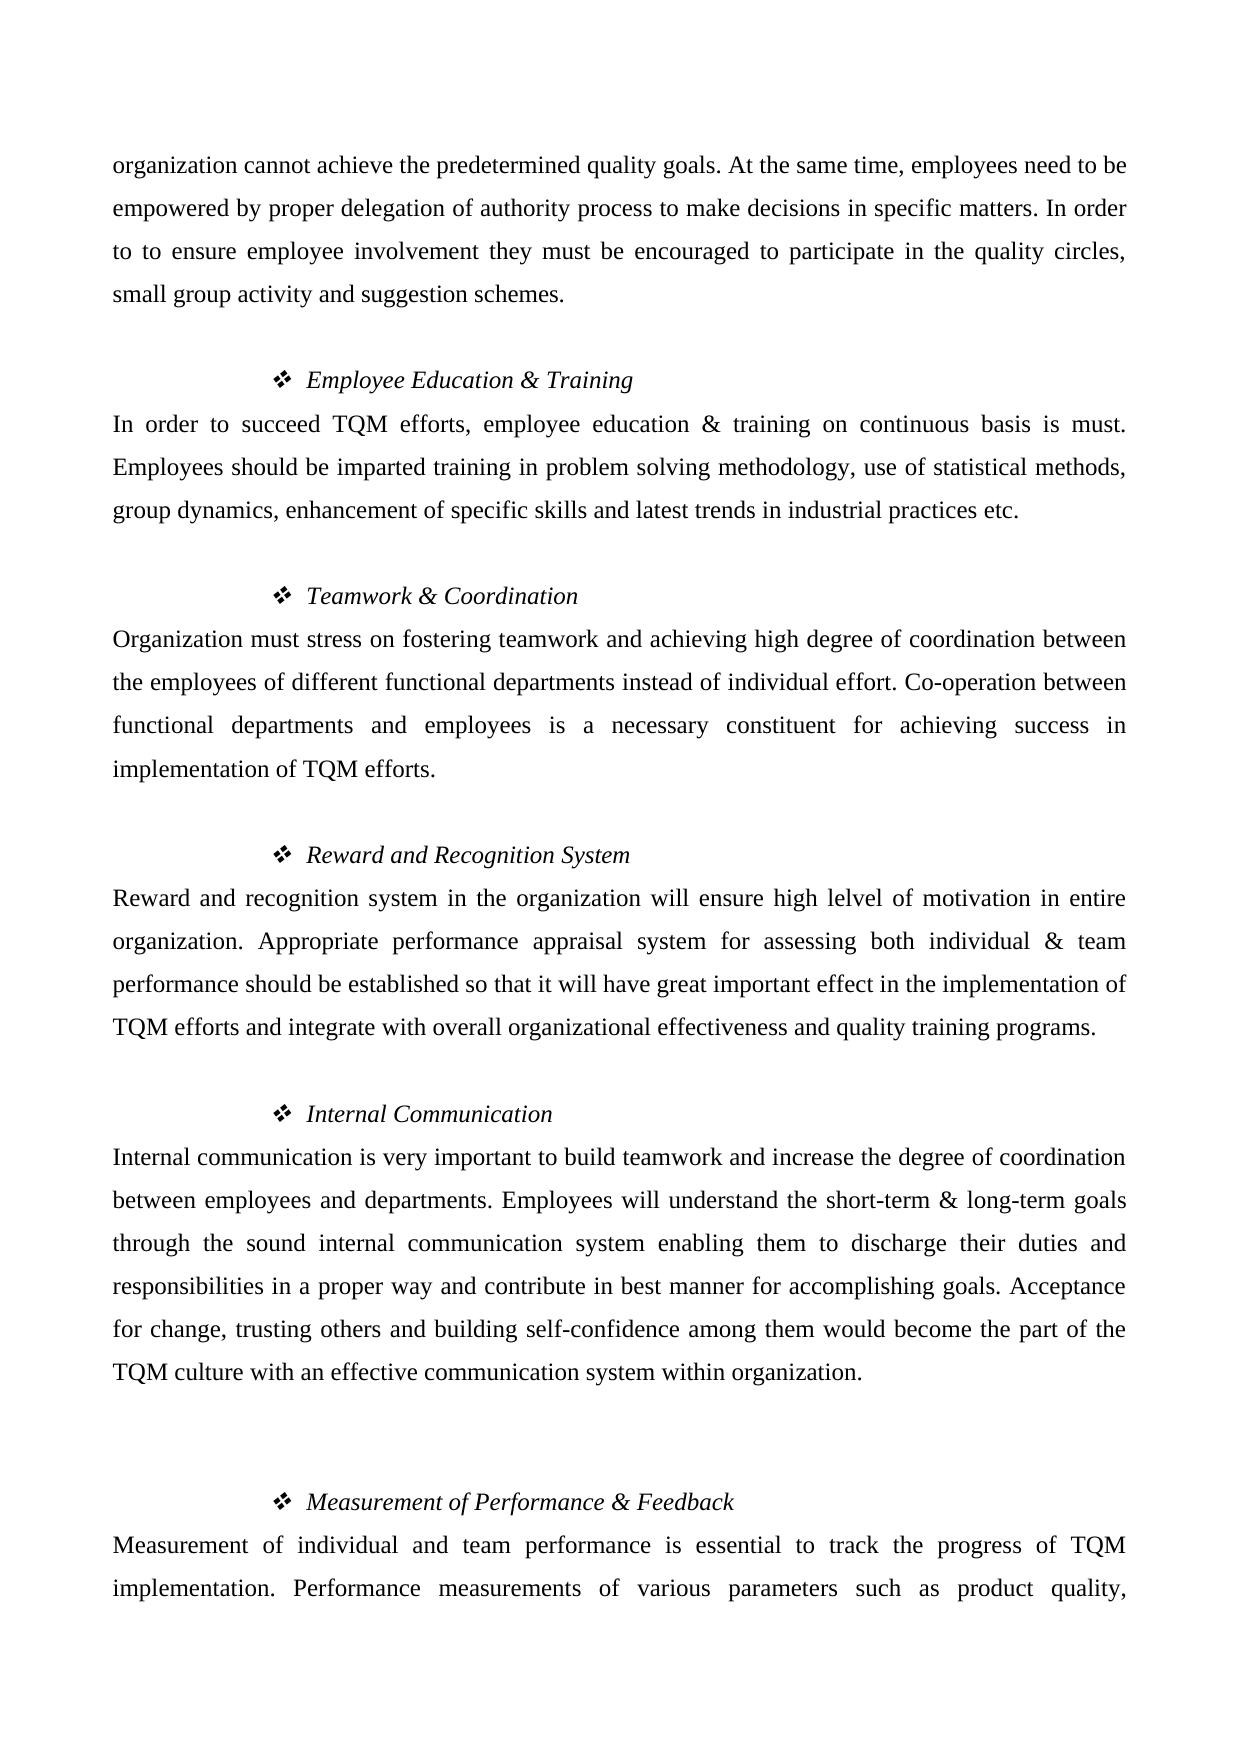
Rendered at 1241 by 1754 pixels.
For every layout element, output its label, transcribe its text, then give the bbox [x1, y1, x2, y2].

text Reward and recognition system in the organization will ensure high lelvel of motivation in entire organization. Appropriate performance appraisal system for assessing both individual & team performance should be established so that it will have great important effect in the implementation of TQM efforts and integrate with overall organizational effectiveness and quality training programs. [112, 883, 1128, 1041]
list Internal Communication [269, 1099, 1128, 1127]
list Reward and Recognition System [269, 840, 1128, 869]
text Organization must stress on fostering teamwork and achieving high degree of coordination between the employees of different functional departments instead of individual effort. Co-operation between functional departments and employees is a necessary constituent for achieving success in implementation of TQM efforts. [112, 624, 1128, 782]
list Measurement of Performance & Feedback [269, 1487, 1128, 1516]
text Internal communication is very important to build teamwork and increase the degree of coordination between employees and departments. Employees will understand the short-term & long-term goals through the sound internal communication system enabling them to discharge their duties and responsibilities in a proper way and contribute in best manner for accomplishing goals. Acceptance for change, trusting others and building self-confidence among them would become the part of the TQM culture with an effective communication system within organization. [112, 1142, 1128, 1386]
text In order to succeed TQM efforts, employee education & training on continuous basis is must. Employees should be imparted training in problem solving methodology, use of statistical methods, group dynamics, enhancement of specific skills and latest trends in industrial practices etc. [112, 409, 1128, 524]
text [112, 150, 1128, 308]
list Employee Education & Training [269, 366, 1128, 394]
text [112, 1530, 1128, 1602]
list Teamwork & Coordination [269, 581, 1128, 610]
